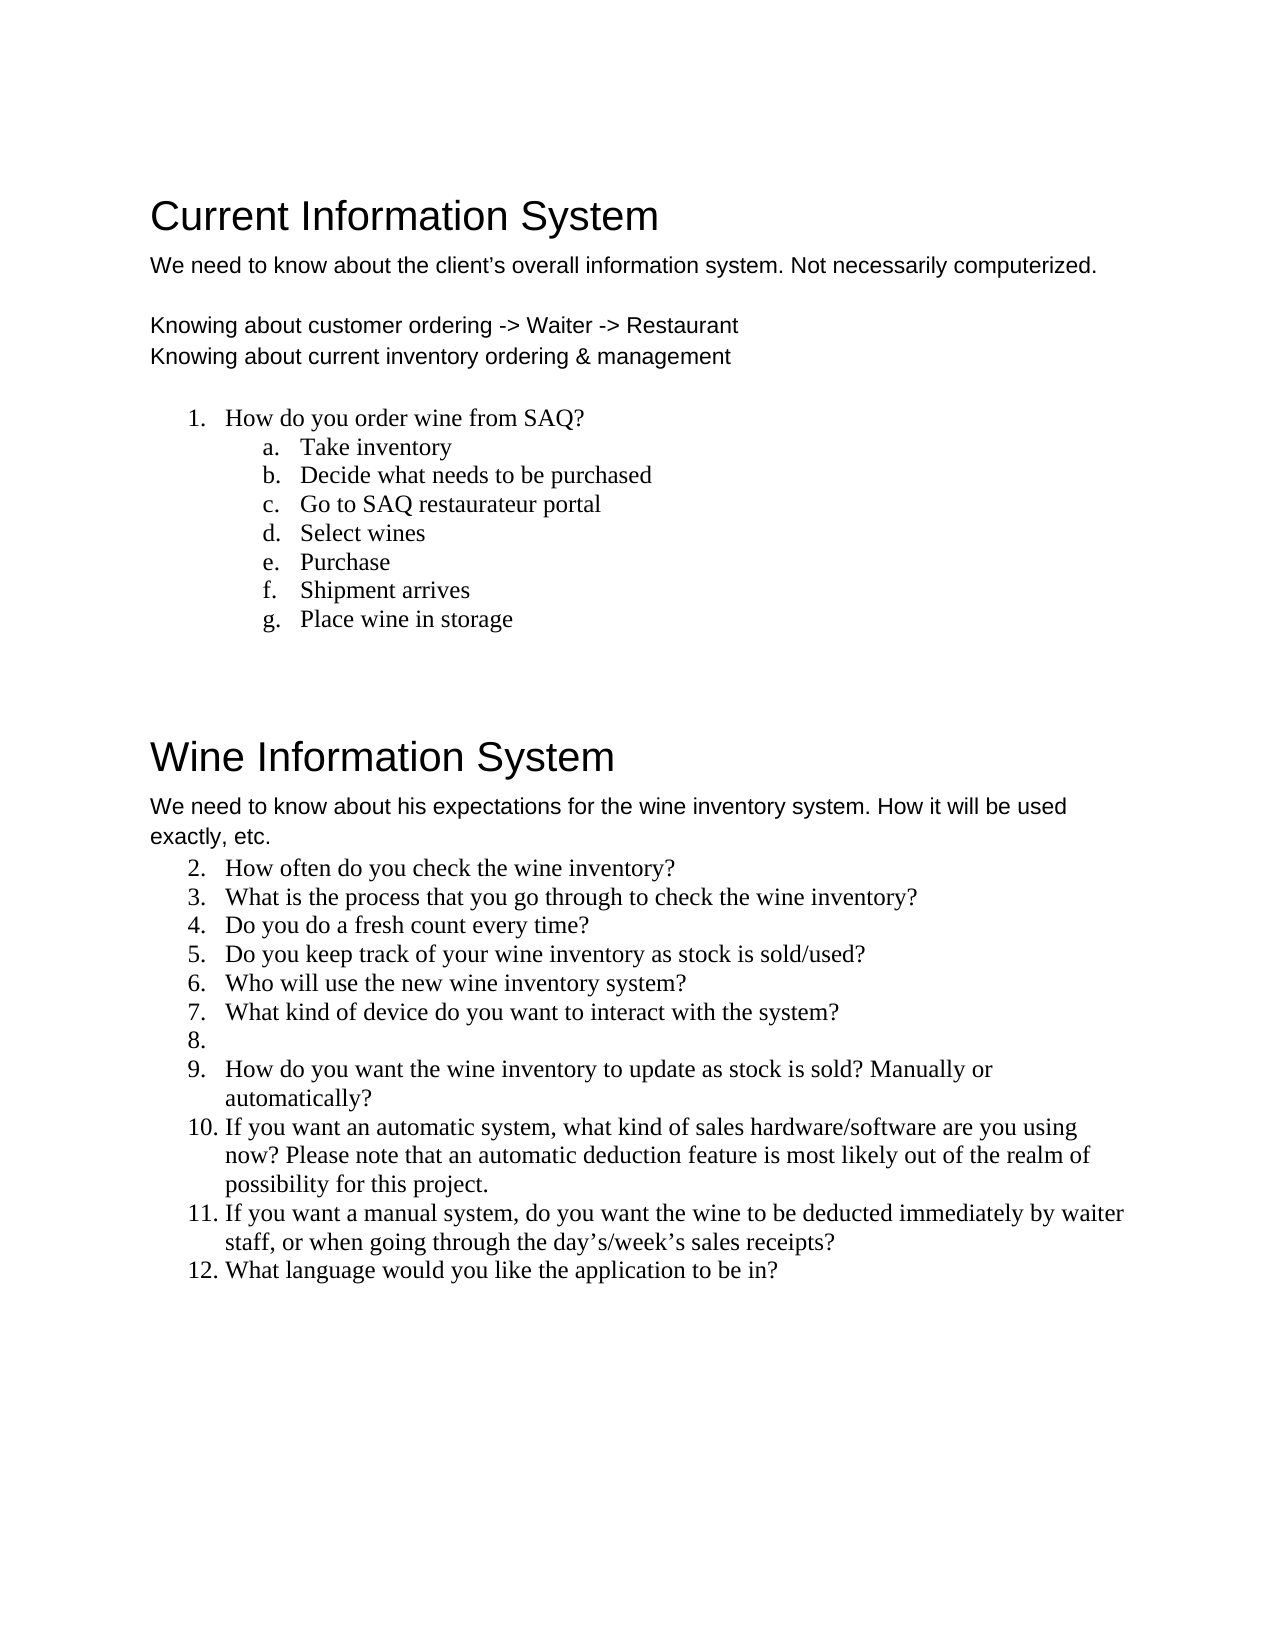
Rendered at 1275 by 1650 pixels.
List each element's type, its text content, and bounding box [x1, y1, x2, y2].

list Select wines [262, 518, 1125, 547]
list What is the process that you go through to check the wine inventory? [187, 882, 1125, 911]
text Knowing about current inventory ordering & management [150, 343, 1125, 369]
list Go to SAQ restaurateur portal [262, 489, 1125, 518]
subtitle Current Information System [150, 192, 1125, 239]
list If you want a manual system, do you want the wine to be deducted immediately by waiter staff, or when going through the day’s/week’s sales receipts? [187, 1198, 1125, 1256]
list Shipment arrives [262, 576, 1125, 604]
list Purchase [262, 547, 1125, 576]
list Decide what needs to be purchased [262, 461, 1125, 489]
text We need to know about the client’s overall information system. Not necessarily computerized. [150, 252, 1125, 278]
list Do you do a fresh count every time? [187, 911, 1125, 939]
list Take inventory [262, 432, 1125, 461]
list How often do you check the wine inventory? [187, 853, 1125, 882]
list Who will use the new wine inventory system? [187, 968, 1125, 997]
text Knowing about customer ordering -> Waiter -> Restaurant [150, 312, 1125, 339]
subtitle Wine Information System [150, 732, 1125, 780]
list Place wine in storage [262, 604, 1125, 633]
list How do you want the wine inventory to update as stock is sold? Manually or automatically? [187, 1054, 1125, 1112]
list What kind of device do you want to interact with the system? [187, 997, 1125, 1026]
list Do you keep track of your wine inventory as stock is sold/used? [187, 939, 1125, 968]
text We need to know about his expectations for the wine inventory system. How it will be used exactly, etc. [150, 793, 1125, 849]
list How do you order wine from SAQ? [187, 403, 1125, 432]
list If you want an automatic system, what kind of sales hardware/software are you using now? Please note that an automatic deduction feature is most likely out of the realm of possibility for this project. [187, 1112, 1125, 1198]
list What language would you like the application to be in? [187, 1256, 1125, 1284]
